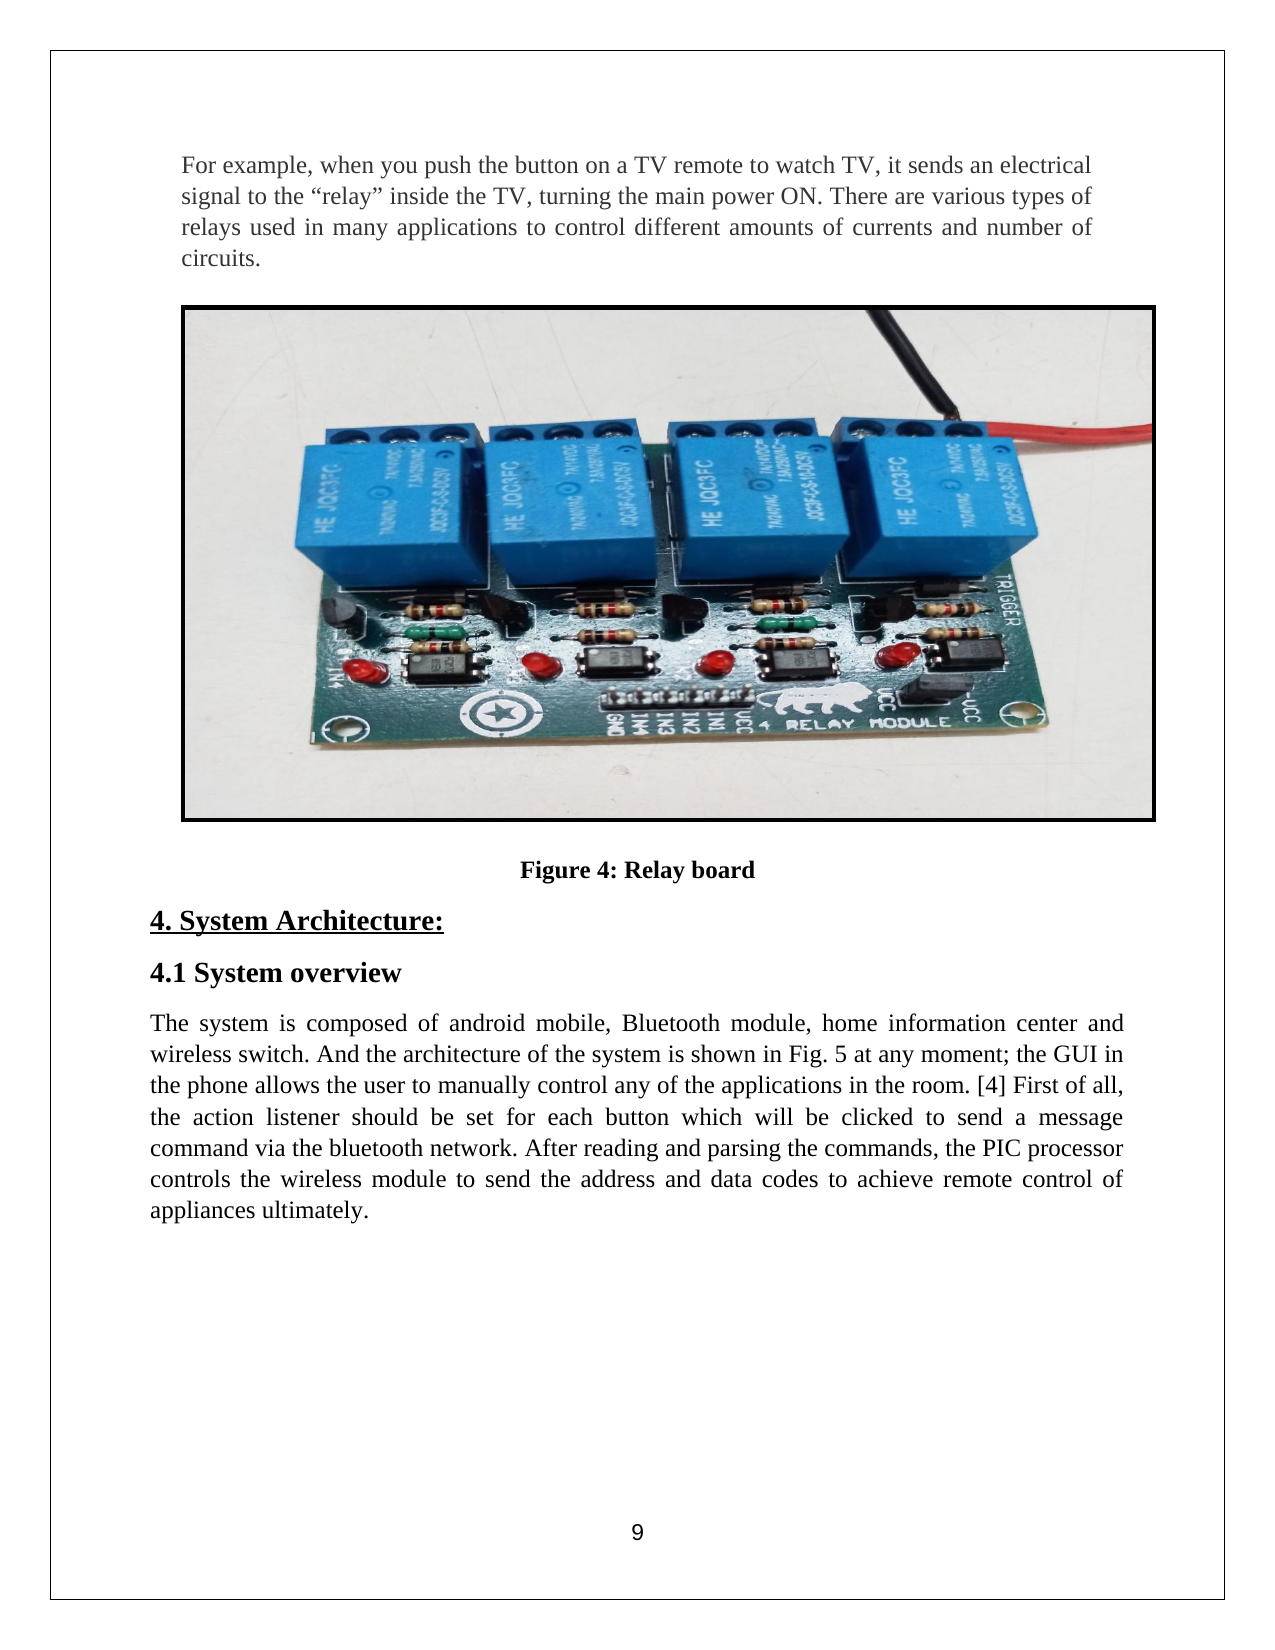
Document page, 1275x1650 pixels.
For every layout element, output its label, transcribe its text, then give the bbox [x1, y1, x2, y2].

text The system is composed of android mobile, Bluetooth module, home information center and wireless switch. And the architecture of the system is shown in Fig. 5 at any moment; the GUI in the phone allows the user to manually control any of the applications in the room. [4] First of all, the action listener should be set for each button which will be clicked to send a message command via the bluetooth network. After reading and parsing the commands, the PIC processor controls the wireless module to send the address and data codes to achieve remote control of appliances ultimately. [150, 1008, 1125, 1223]
text 4.1 System overview [150, 956, 1125, 989]
text For example, when you push the button on a TV remote to watch TV, it sends an electrical signal to the “relay” inside the TV, turning the main power ON. There are various types of relays used in many applications to control different amounts of currents and number of circuits. [181, 150, 1094, 272]
picture [185, 310, 1152, 818]
text 4. System Architecture: [150, 903, 1125, 936]
text Figure 4: Relay board [150, 855, 1125, 884]
